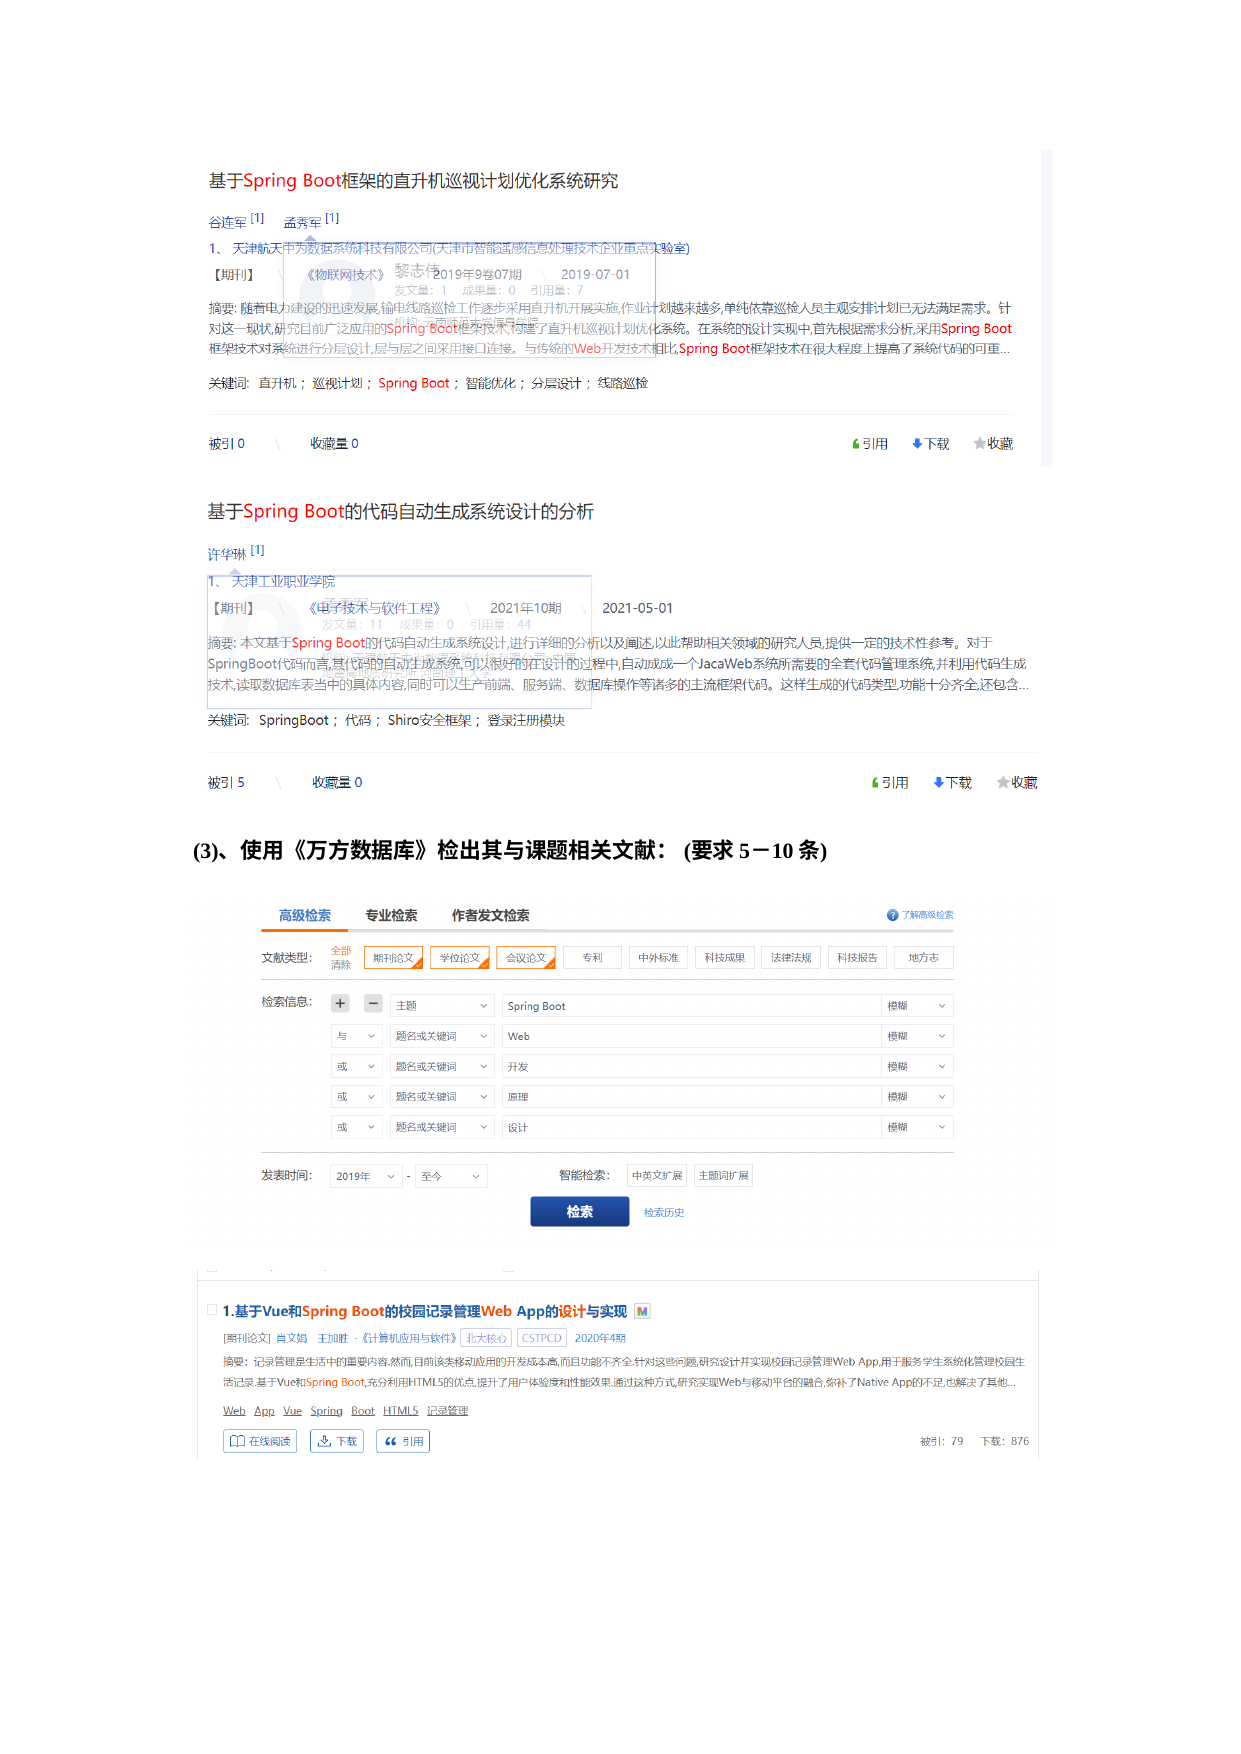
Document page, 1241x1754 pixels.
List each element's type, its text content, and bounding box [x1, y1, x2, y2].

text (3)、使用《万方数据库》检出其与课题相关文献： (要求5－10条) [187, 833, 1053, 865]
picture [187, 150, 1053, 467]
picture [187, 896, 1053, 1241]
picture [187, 496, 1053, 804]
picture [187, 1270, 1053, 1459]
